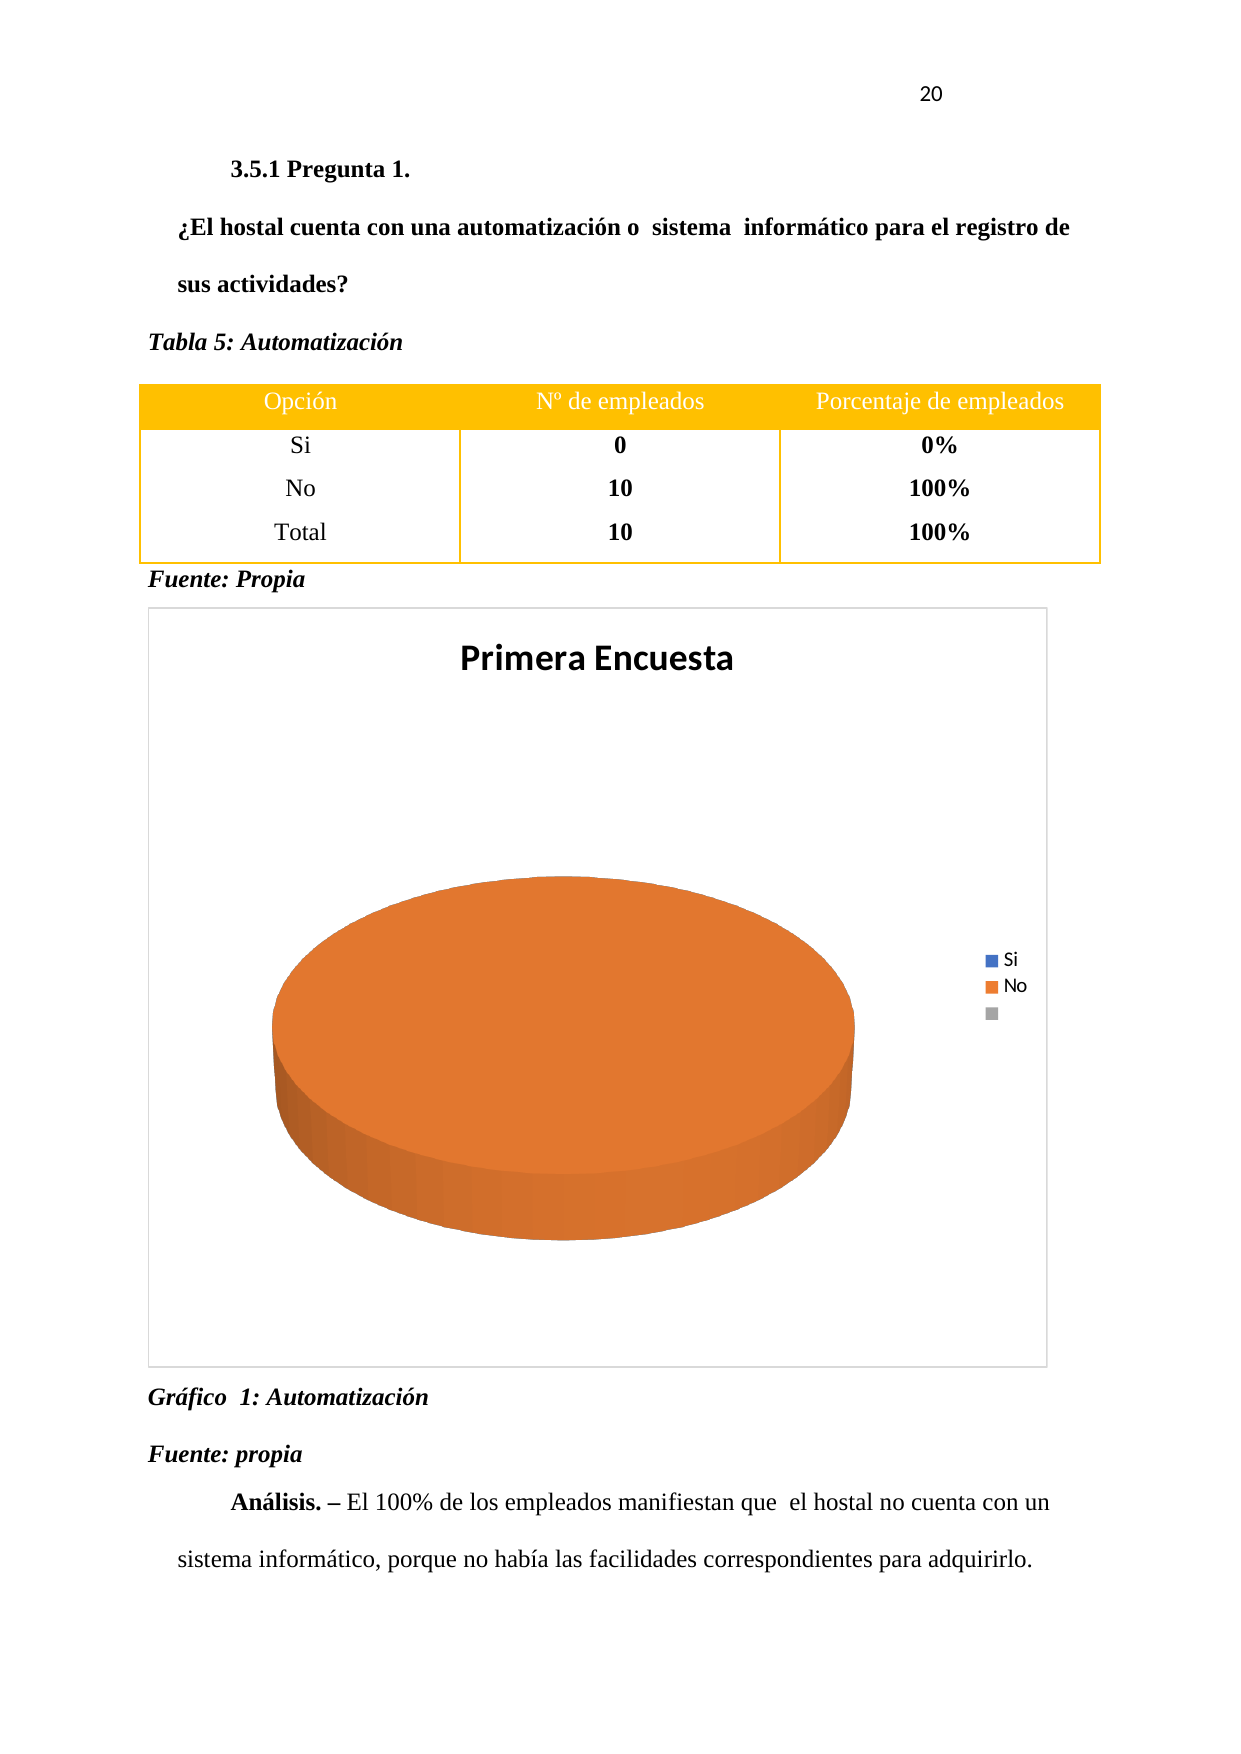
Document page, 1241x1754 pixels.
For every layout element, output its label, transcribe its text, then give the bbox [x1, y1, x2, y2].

text Fuente: propia [148, 1439, 1092, 1468]
text Tabla 5: Automatización [148, 327, 1092, 356]
text Análisis. – El 100% de los empleados manifiestan que el hostal no cuenta con un sistema informático, porque no había las facilidades correspondientes para adquirirlo. [177, 1487, 1092, 1573]
text ¿El hostal cuenta con una automatización o sistema informático para el registro de sus actividades? [177, 212, 1092, 298]
text Gráfico 1: Automatización [148, 1382, 1092, 1411]
table_header Opción [141, 386, 460, 428]
subtitle 3.5.1 Pregunta 1. [177, 154, 1092, 183]
table_cell 0% 100% 100% [781, 430, 1099, 562]
table_header Porcentaje de empleados [780, 386, 1099, 428]
table_cell Si No Total [141, 430, 459, 562]
table_cell 0 10 10 [461, 430, 779, 562]
text Fuente: Propia [148, 564, 1092, 593]
table_header Nº de empleados [460, 386, 780, 428]
